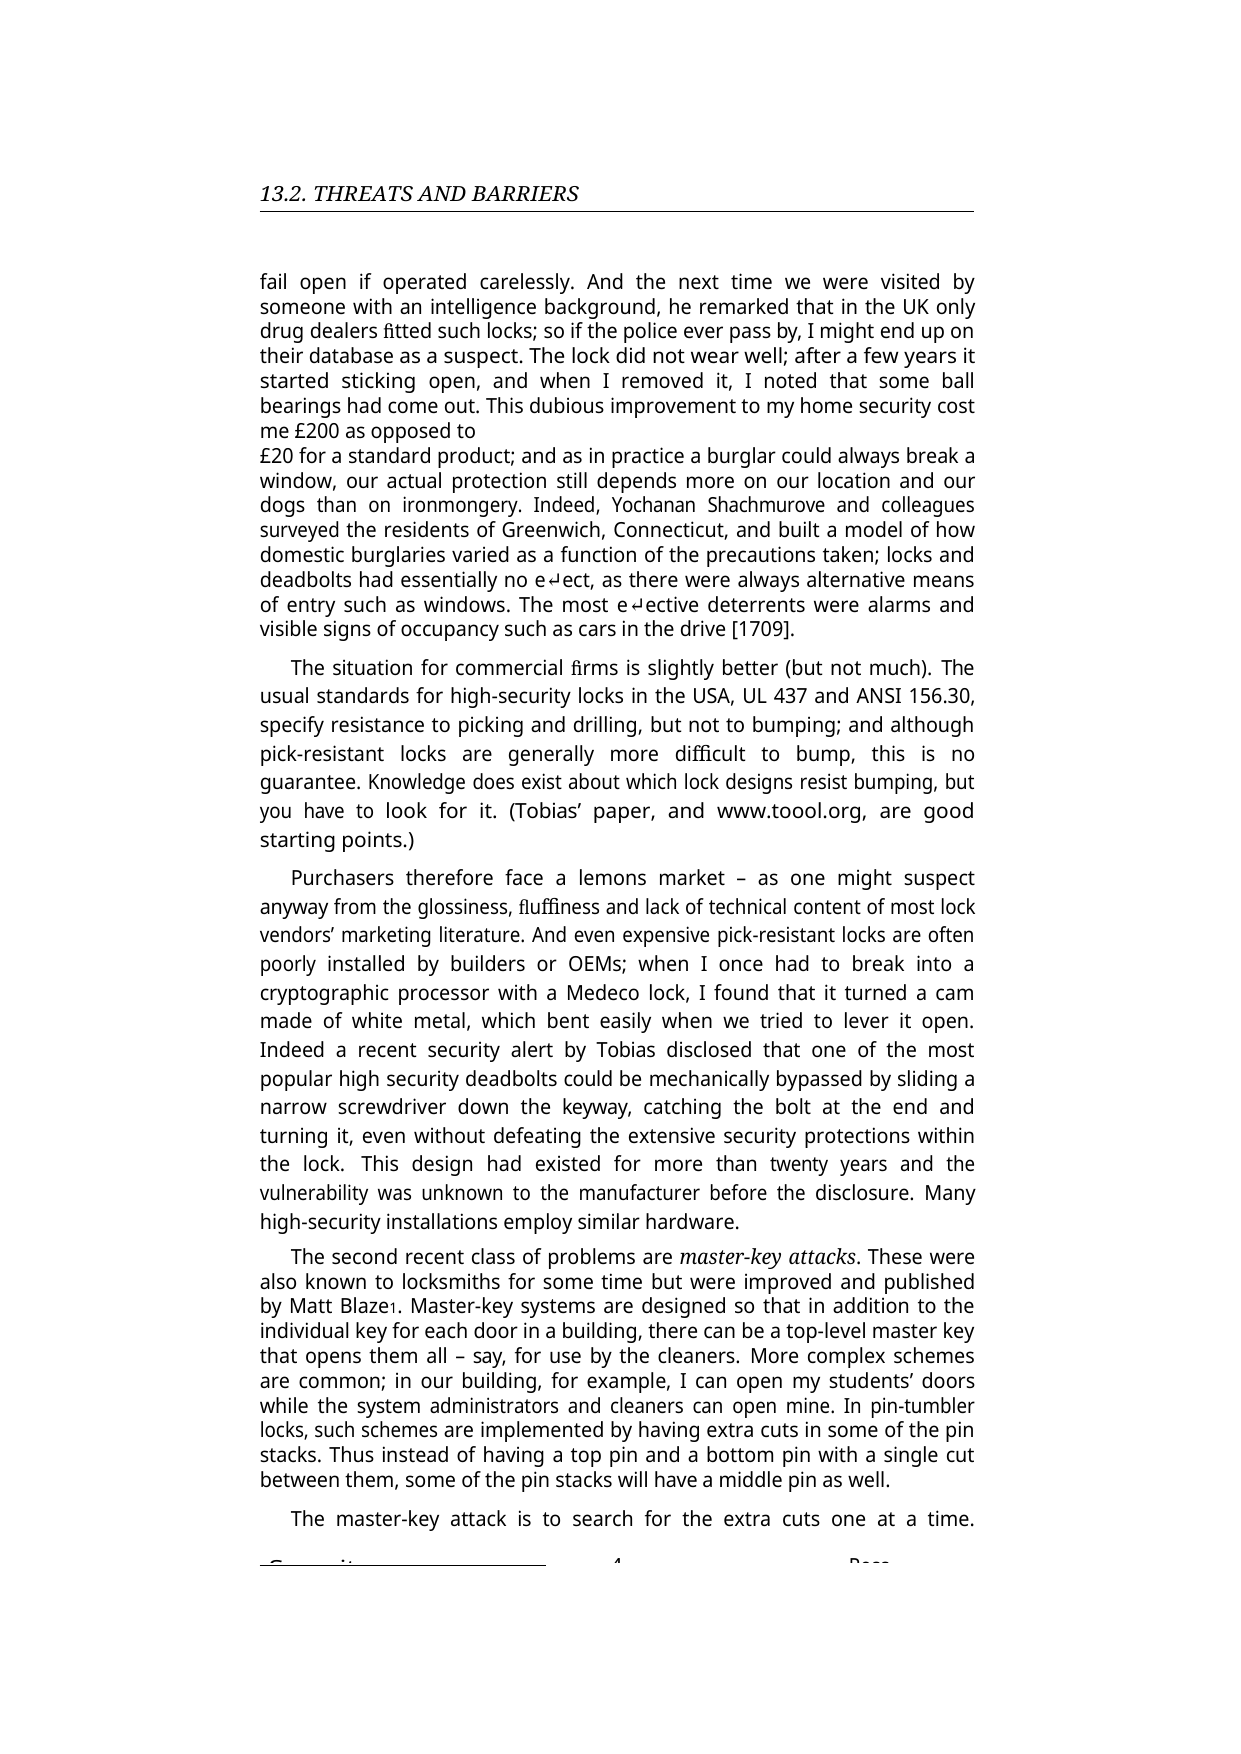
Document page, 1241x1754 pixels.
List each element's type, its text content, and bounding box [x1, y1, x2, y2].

text £20 for a standard product; and as in practice a burglar could always break a window, our actual protection still depends more on our location and our dogs than on ironmongery. Indeed, Yochanan Shachmurove and colleagues surveyed the residents of Greenwich, Connecticut, and built a model of how domestic burglaries varied as a function of the precautions taken; locks and deadbolts had essentially no e↵ect, as there were always alternative means of entry such as windows. The most e↵ective deterrents were alarms and visible signs of occupancy such as cars in the drive [1709]. [259, 443, 975, 642]
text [259, 1504, 975, 1532]
text Purchasers therefore face a lemons market – as one might suspect anyway from the glossiness, ﬂuﬃness and lack of technical content of most lock vendors’ marketing literature. And even expensive pick-resistant locks are often poorly installed by builders or OEMs; when I once had to break into a cryptographic processor with a Medeco lock, I found that it turned a cam made of white metal, which bent easily when we tried to lever it open. Indeed a recent security alert by Tobias disclosed that one of the most popular high security deadbolts could be mechanically bypassed by sliding a narrow screwdriver down the keyway, catching the bolt at the end and turning it, even without defeating the extensive security protections within the lock. This design had existed for more than twenty years and the vulnerability was unknown to the manufacturer before the disclosure. Many high-security installations employ similar hardware. [259, 863, 975, 1235]
text fail open if operated carelessly. And the next time we were visited by someone with an intelligence background, he remarked that in the UK only drug dealers ﬁtted such locks; so if the police ever pass by, I might end up on their database as a suspect. The lock did not wear well; after a few years it started sticking open, and when I removed it, I noted that some ball bearings had come out. This dubious improvement to my home security cost me £200 as opposed to [259, 269, 975, 443]
text The situation for commercial ﬁrms is slightly better (but not much). The usual standards for high-security locks in the USA, UL 437 and ANSI 156.30, specify resistance to picking and drilling, but not to bumping; and although pick-resistant locks are generally more diﬃcult to bump, this is no guarantee. Knowledge does exist about which lock designs resist bumping, but you have to look for it. (Tobias’ paper, and www.toool.org, are good starting points.) [259, 653, 975, 853]
text The second recent class of problems are master-key attacks. These were also known to locksmiths for some time but were improved and published by Matt Blaze1. Master-key systems are designed so that in addition to the individual key for each door in a building, there can be a top-level master key that opens them all – say, for use by the cleaners. More complex schemes are common; in our building, for example, I can open my students’ doors while the system administrators and cleaners can open mine. In pin-tumbler locks, such schemes are implemented by having extra cuts in some of the pin stacks. Thus instead of having a top pin and a bottom pin with a single cut between them, some of the pin stacks will have a middle pin as well. [259, 1244, 975, 1492]
